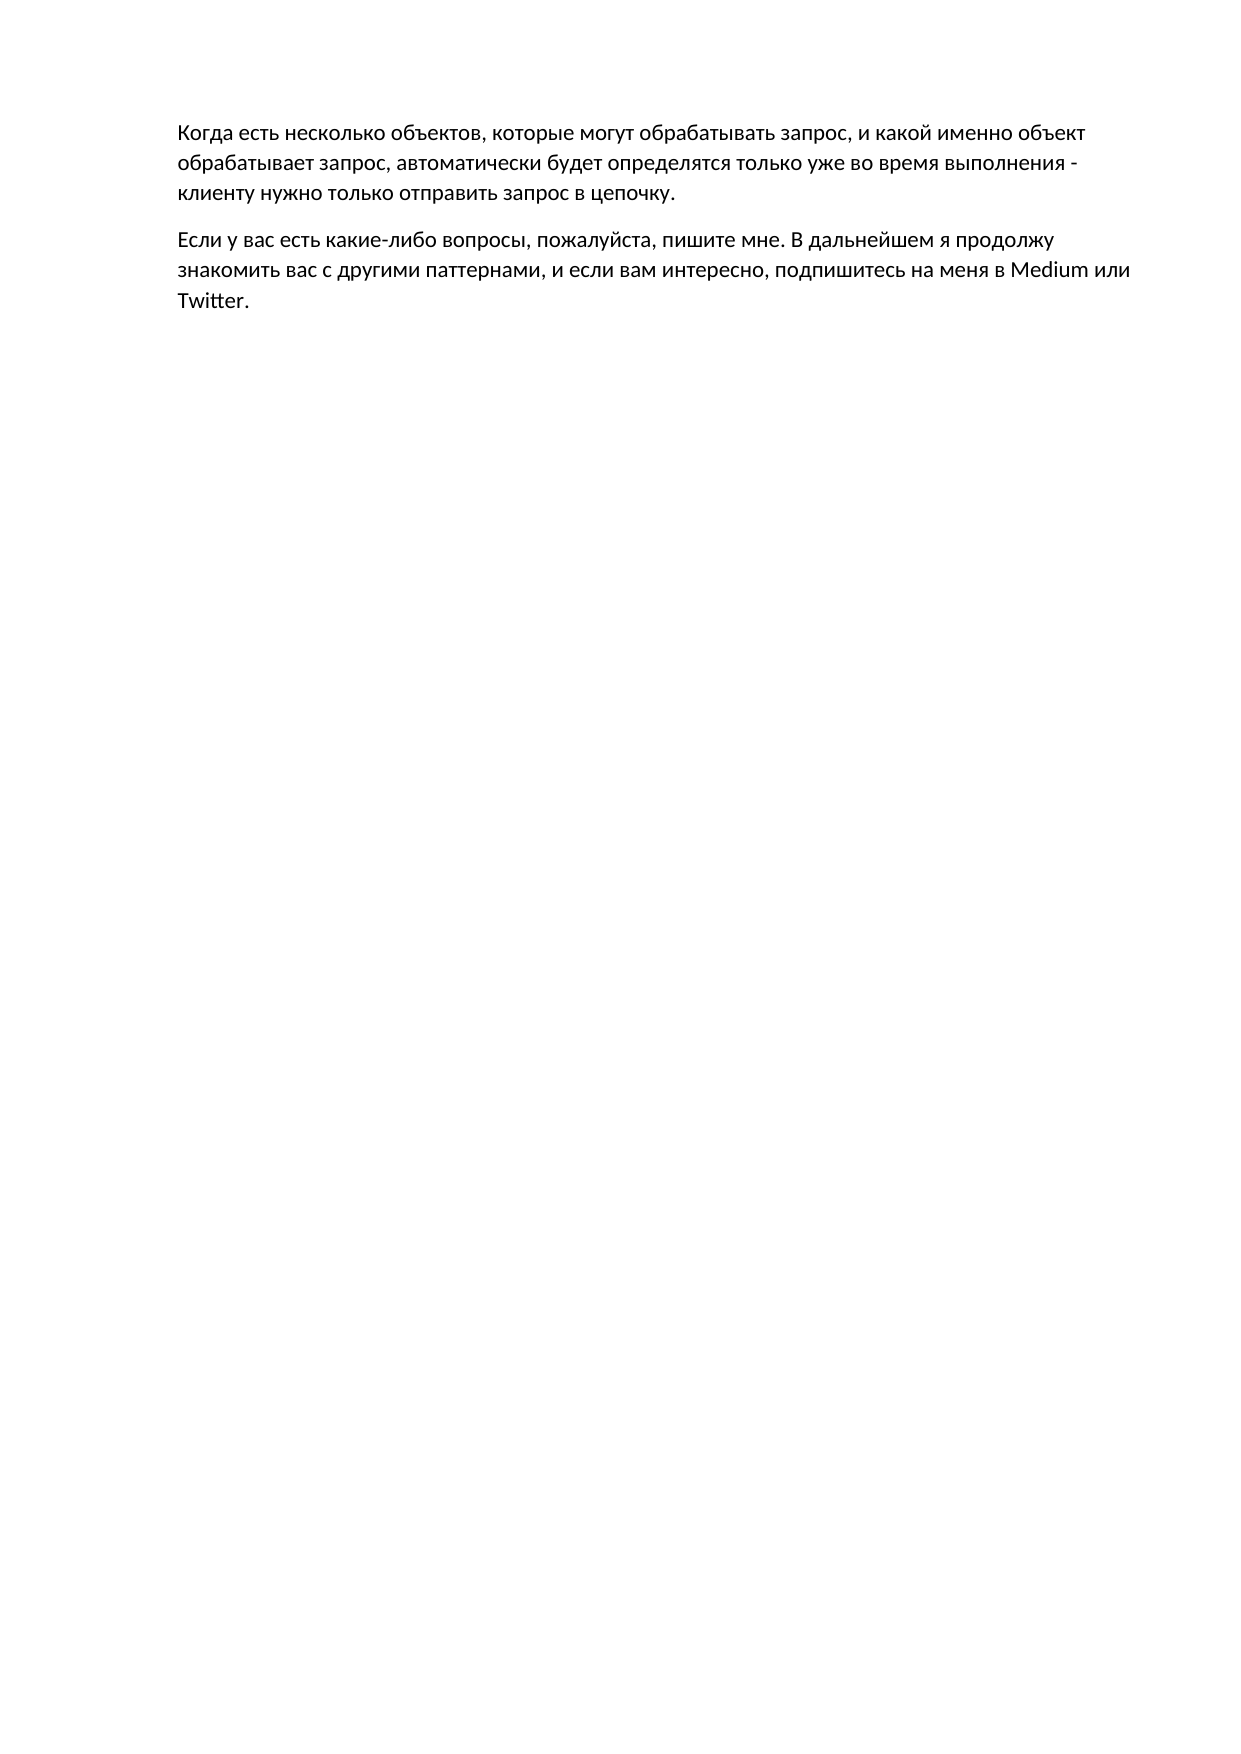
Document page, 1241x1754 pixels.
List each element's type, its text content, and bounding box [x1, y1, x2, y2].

text Если у вас есть какие-либо вопросы, пожалуйста, пишите мне. В дальнейшем я продолжу знакомить вас с другими паттернами, и если вам интересно, подпишитесь на меня в Medium или Twitter. [177, 225, 1152, 314]
text Когда есть несколько объектов, которые могут обрабатывать запрос, и какой именно объект обрабатывает запрос, автоматически будет определятся только уже во время выполнения - клиенту нужно только отправить запрос в цепочку. [177, 118, 1152, 207]
